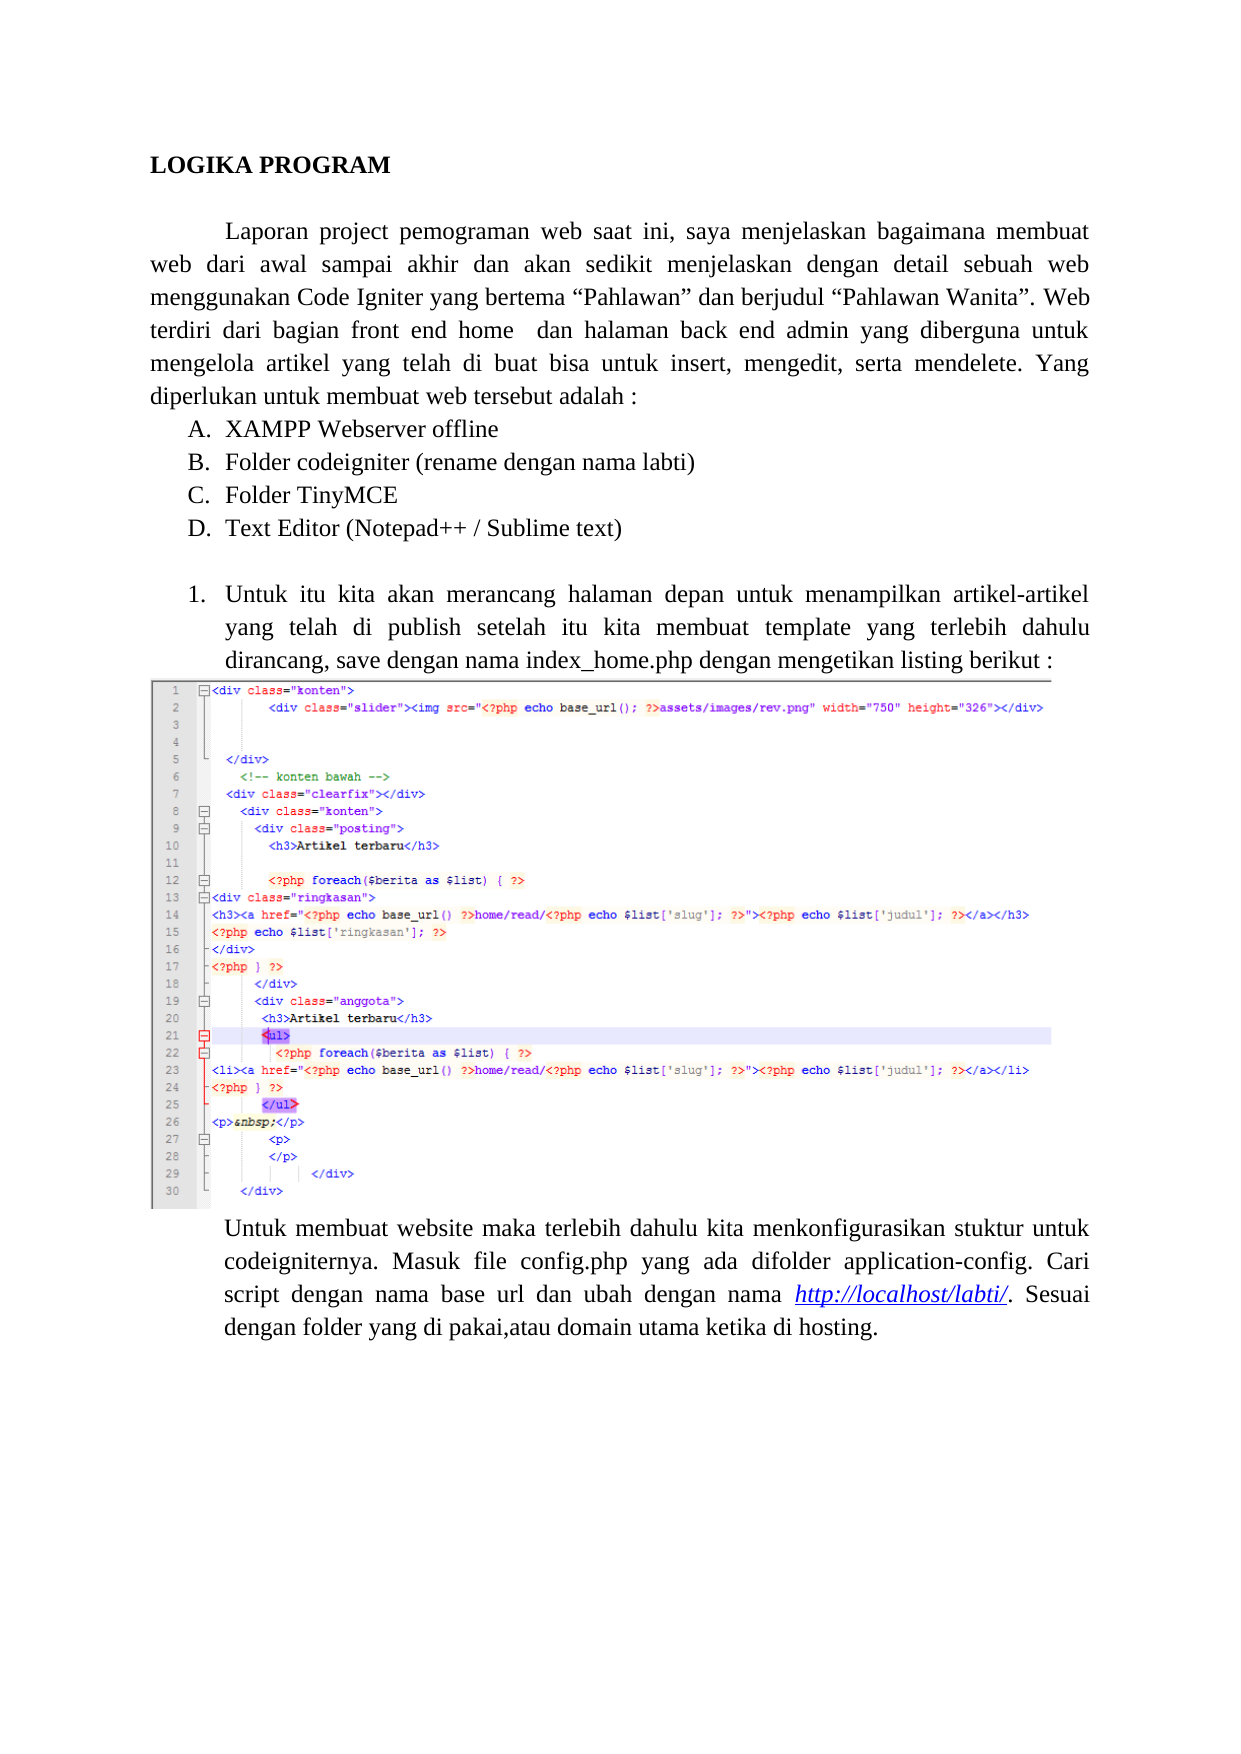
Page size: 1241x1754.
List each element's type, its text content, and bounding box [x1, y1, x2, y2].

list Untuk itu kita akan merancang halaman depan untuk menampilkan artikel-artikel yang telah di publish setelah itu kita membuat template yang terlebih dahulu dirancang, save dengan nama index_home.php dengan mengetikan listing berikut : [187, 579, 1090, 674]
picture [150, 678, 1052, 1209]
text Untuk membuat website maka terlebih dahulu kita menkonfigurasikan stuktur untuk codeigniternya. Masuk file config.php yang ada difolder application-config. Cari script dengan nama base url dan ubah dengan nama http://localhost/labti/. Sesuai dengan folder yang di pakai,atau domain utama ketika di hosting. [224, 1213, 1090, 1341]
list Folder codeigniter (rename dengan nama labti) [187, 447, 1090, 476]
text LOGIKA PROGRAM [150, 150, 1090, 179]
text Laporan project pemograman web saat ini, saya menjelaskan bagaimana membuat web dari awal sampai akhir dan akan sedikit menjelaskan dengan detail sebuah web menggunakan Code Igniter yang bertema “Pahlawan” dan berjudul “Pahlawan Wanita”. Web terdiri dari bagian front end home dan halaman back end admin yang diberguna untuk mengelola artikel yang telah di buat bisa untuk insert, mengedit, serta mendelete. Yang diperlukan untuk membuat web tersebut adalah : [150, 216, 1090, 410]
list Folder TinyMCE [187, 480, 1090, 509]
list XAMPP Webserver offline [187, 414, 1090, 443]
list Text Editor (Notepad++ / Sublime text) [187, 513, 1090, 542]
